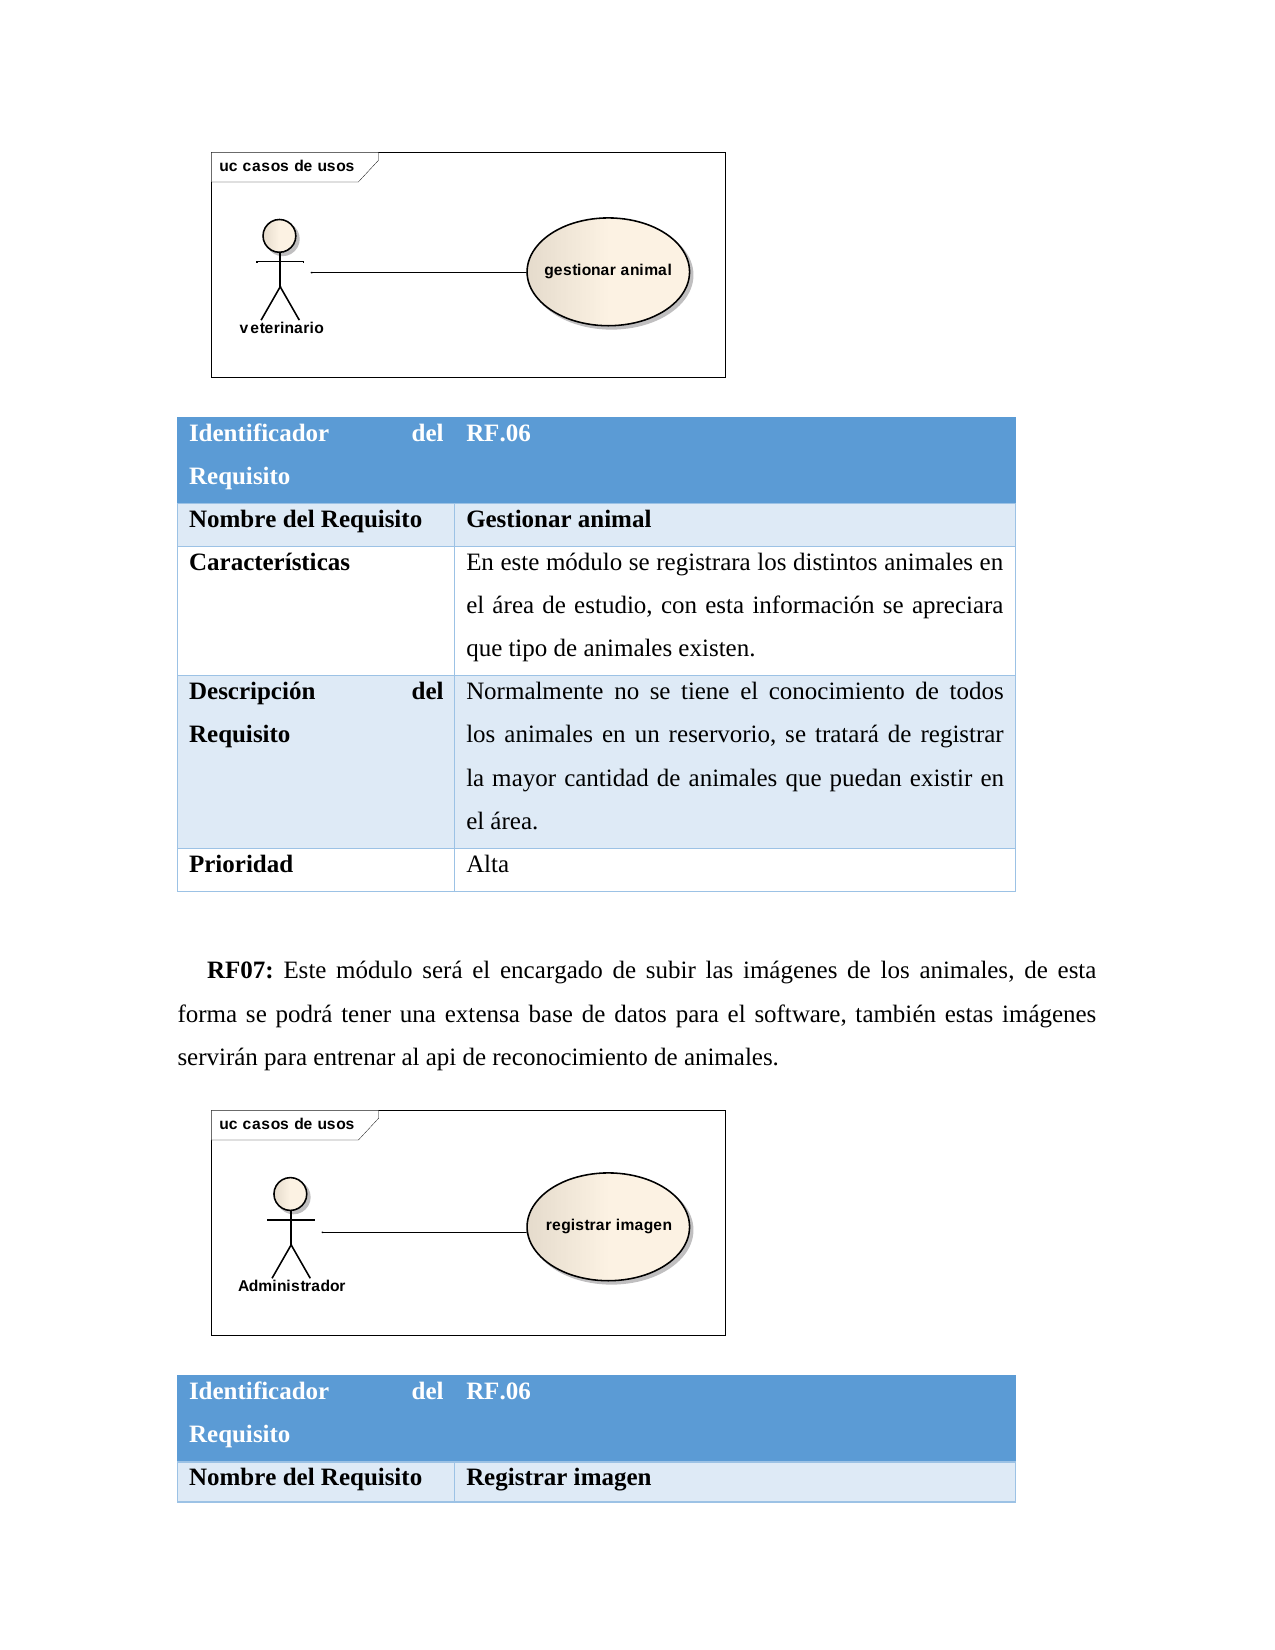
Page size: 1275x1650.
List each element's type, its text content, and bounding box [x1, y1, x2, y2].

table_header RF.06 [455, 1376, 1015, 1461]
text RF07: Este módulo será el encargado de subir las imágenes de los animales, de esta forma se podrá tener una extensa base de datos para el software, también estas imágenes servirán para entrenar al api de reconocimiento de animales. [177, 956, 1098, 1071]
table_header RF.06 [455, 418, 1015, 503]
table_cell Nombre del Requisito [178, 504, 454, 546]
table_cell Gestionar animal [455, 504, 1015, 546]
table_cell Alta [455, 849, 1015, 891]
table_header Identificador del Requisito [178, 418, 454, 503]
table_cell Características [178, 547, 454, 675]
table_cell Prioridad [178, 849, 454, 891]
table_cell En este módulo se registrara los distintos animales en el área de estudio, con esta información se apreciara que tipo de animales existen. [455, 547, 1015, 675]
table_cell Registrar imagen [455, 1463, 1015, 1501]
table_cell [178, 1463, 454, 1501]
table_cell Normalmente no se tiene el conocimiento de todos los animales en un reservorio, se tratará de registrar la mayor cantidad de animales que puedan existir en el área. [455, 676, 1015, 848]
table_header Identificador del Requisito [178, 1376, 454, 1461]
table_cell Descripción del Requisito [178, 676, 454, 848]
